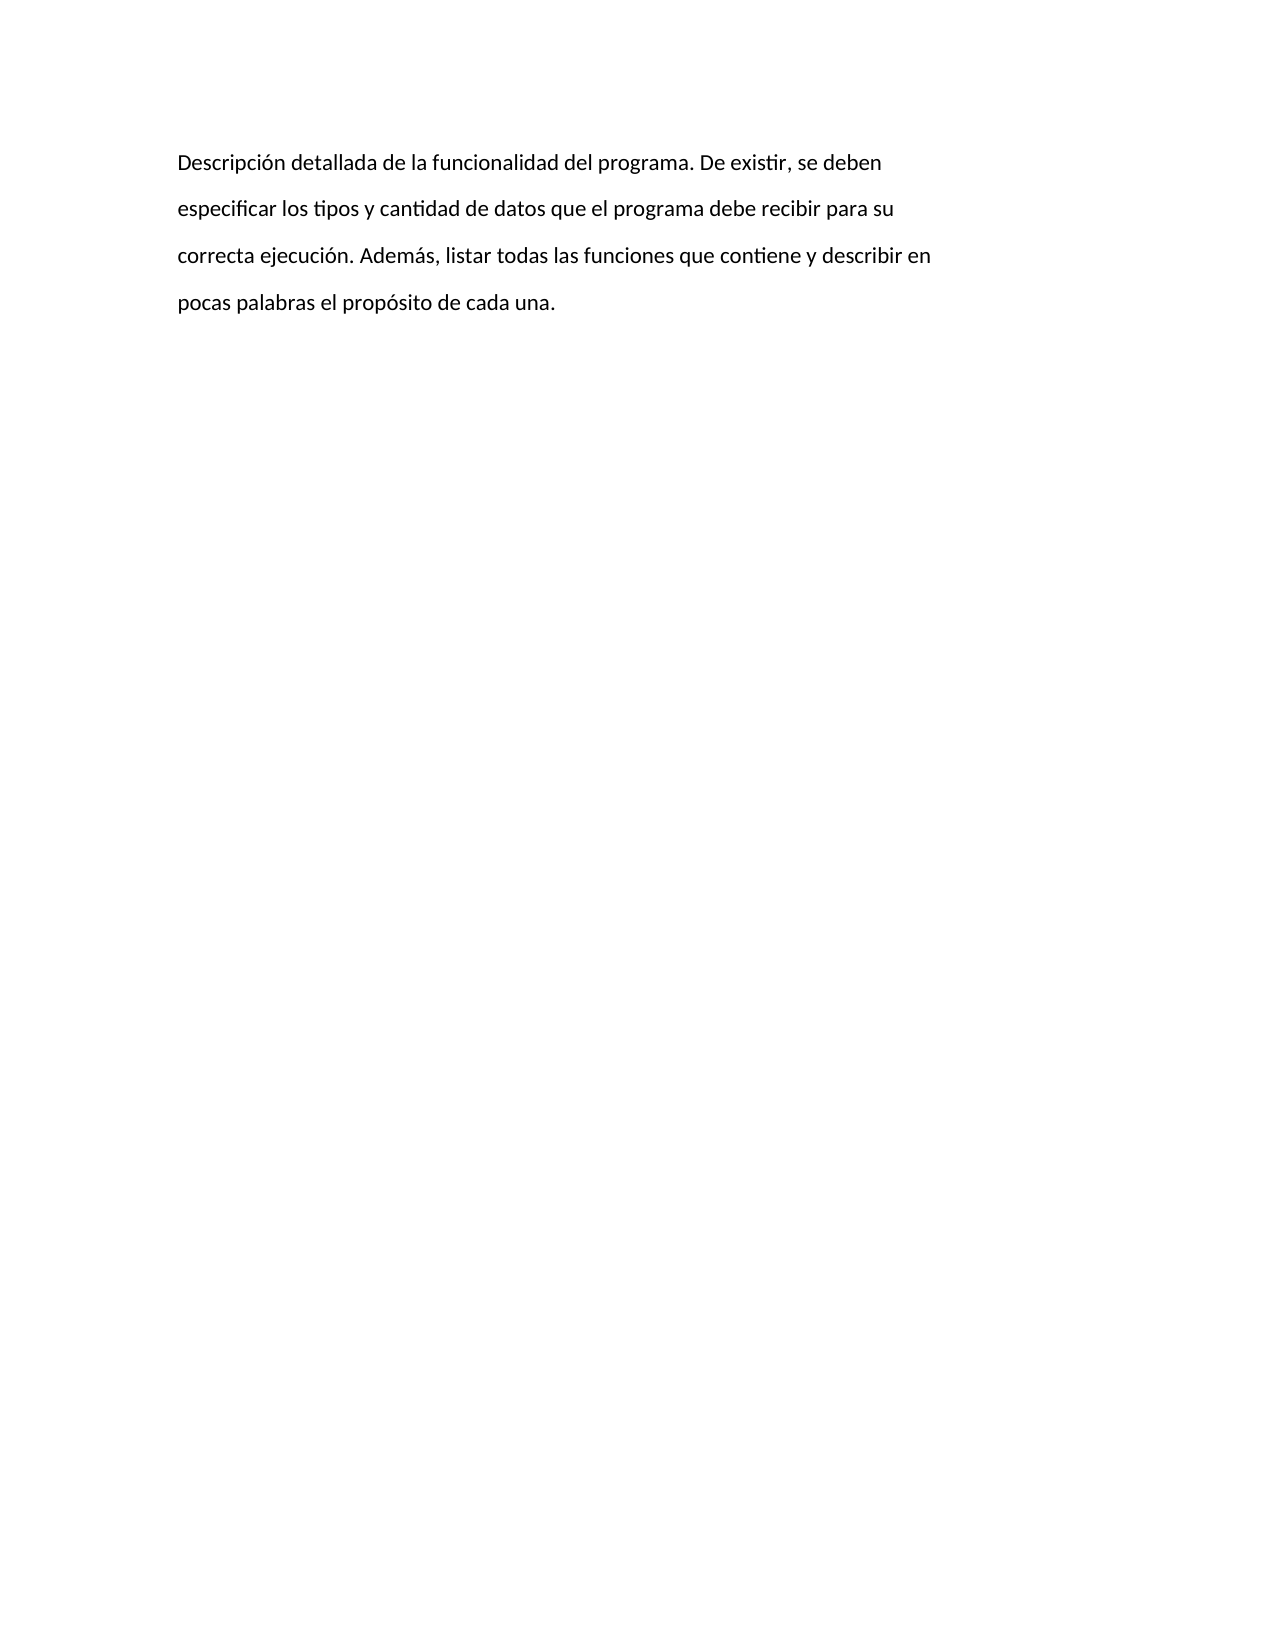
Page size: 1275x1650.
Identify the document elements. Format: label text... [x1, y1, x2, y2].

text especificar los tipos y cantidad de datos que el programa debe recibir para su [177, 194, 1098, 222]
text Descripción detallada de la funcionalidad del programa. De existir, se deben [177, 148, 1098, 176]
text pocas palabras el propósito de cada una. [177, 288, 1098, 316]
text correcta ejecución. Además, listar todas las funciones que contiene y describir en [177, 241, 1098, 269]
